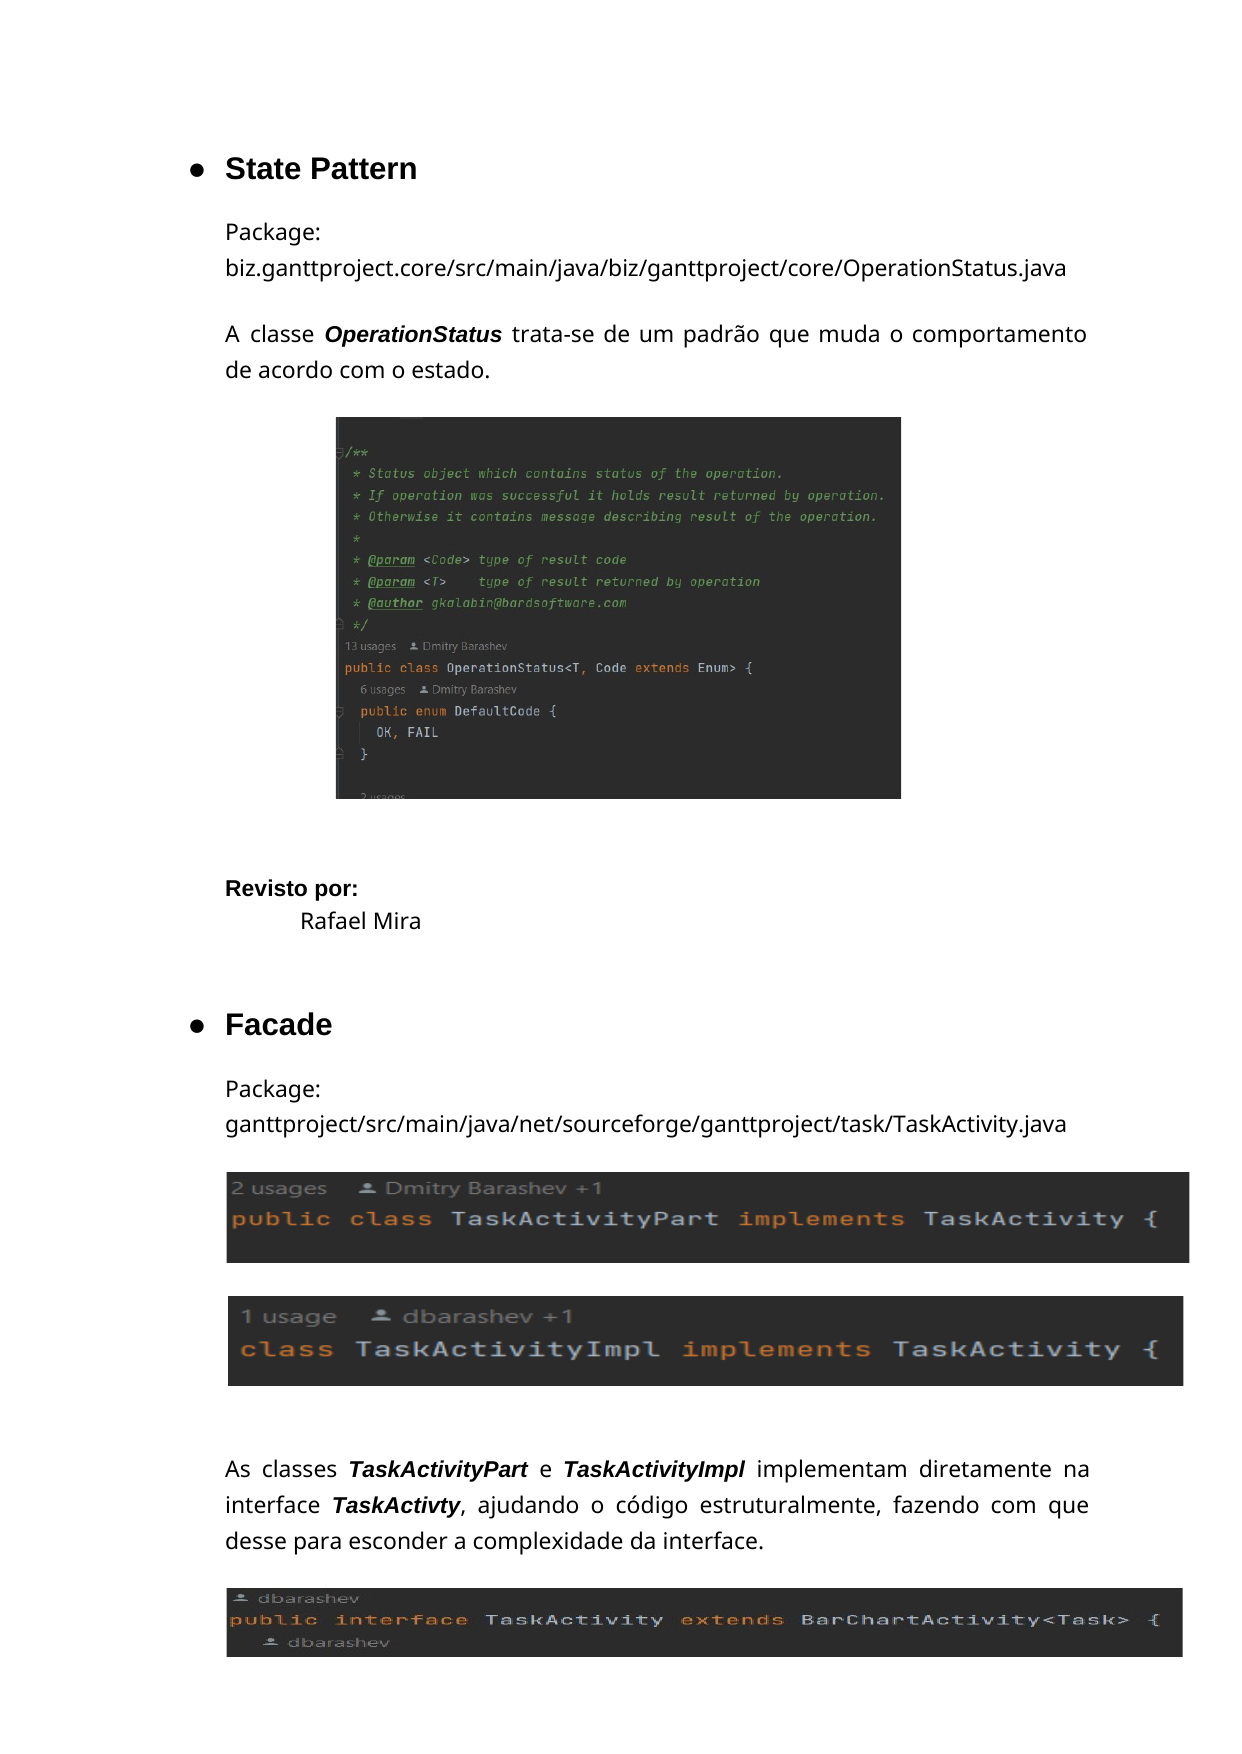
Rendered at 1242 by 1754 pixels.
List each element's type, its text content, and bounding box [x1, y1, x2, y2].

picture [228, 1296, 1184, 1386]
picture [335, 417, 902, 799]
picture [226, 1588, 1183, 1657]
subtitle Facade [187, 1006, 1196, 1042]
text A classe OperationStatus trata-se de um padrão que muda o comportamento de acordo com o estado. [225, 318, 1089, 385]
text Package: ganttproject/src/main/java/net/sourceforge/ganttproject/task/TaskActivity.java [225, 1072, 1089, 1140]
text As classes TaskActivityPart e TaskActivityImpl implementam diretamente na interface TaskActivty, ajudando o código estruturalmente, fazendo com que desse para esconder a complexidade da interface. [225, 1453, 1090, 1556]
text Rafael Mira [300, 905, 1196, 936]
text Package: biz.ganttproject.core/src/main/java/biz/ganttproject/core/OperationStatus.java [225, 216, 1089, 283]
picture [226, 1172, 1190, 1263]
subtitle Revisto por: [225, 874, 1196, 901]
subtitle State Pattern [187, 150, 1196, 186]
